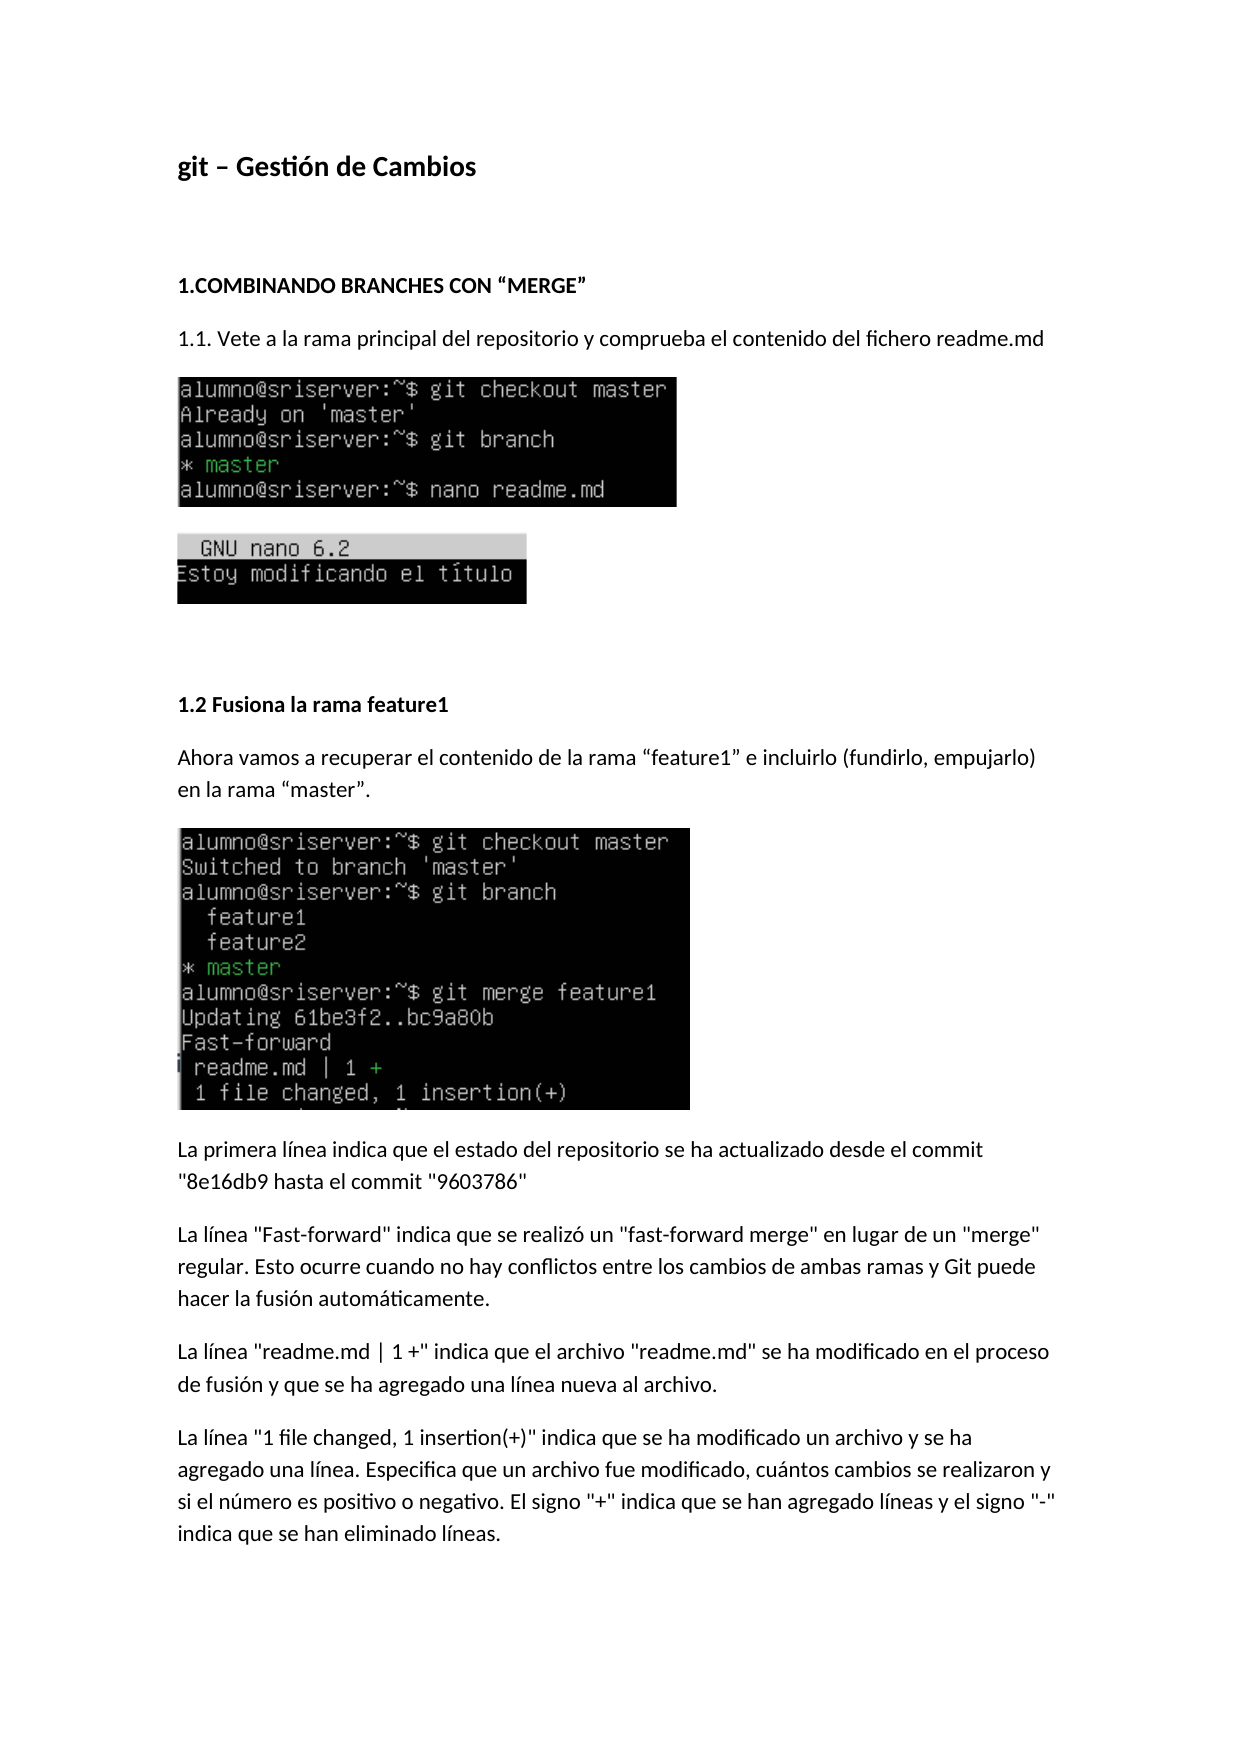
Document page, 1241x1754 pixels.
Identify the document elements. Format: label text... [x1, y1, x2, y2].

picture [177, 828, 690, 1110]
text La primera línea indica que el estado del repositorio se ha actualizado desde el commit "8e16db9 hasta el commit "9603786" [177, 1135, 1063, 1195]
text La línea "readme.md | 1 +" indica que el archivo "readme.md" se ha modificado en el proceso de fusión y que se ha agregado una línea nueva al archivo. [177, 1337, 1063, 1398]
text 1.COMBINANDO BRANCHES CON “MERGE” [177, 271, 1063, 299]
text 1.2 Fusiona la rama feature1 [177, 690, 1063, 718]
text 1.1. Vete a la rama principal del repositorio y comprueba el contenido del fichero readme.md [177, 324, 1063, 352]
picture [177, 377, 677, 507]
text git – Gestión de Cambios [177, 148, 1063, 183]
text La línea "Fast-forward" indica que se realizó un "fast-forward merge" en lugar de un "merge" regular. Esto ocurre cuando no hay conflictos entre los cambios de ambas ramas y Git puede hacer la fusión automáticamente. [177, 1220, 1063, 1312]
picture [177, 531, 527, 604]
text La línea "1 file changed, 1 insertion(+)" indica que se ha modificado un archivo y se ha agregado una línea. Especifica que un archivo fue modificado, cuántos cambios se realizaron y si el número es positivo o negativo. El signo "+" indica que se han agregado líneas y el signo "-" indica que se han eliminado líneas. [177, 1423, 1063, 1547]
text Ahora vamos a recuperar el contenido de la rama “feature1” e incluirlo (fundirlo, empujarlo) en la rama “master”. [177, 743, 1063, 803]
